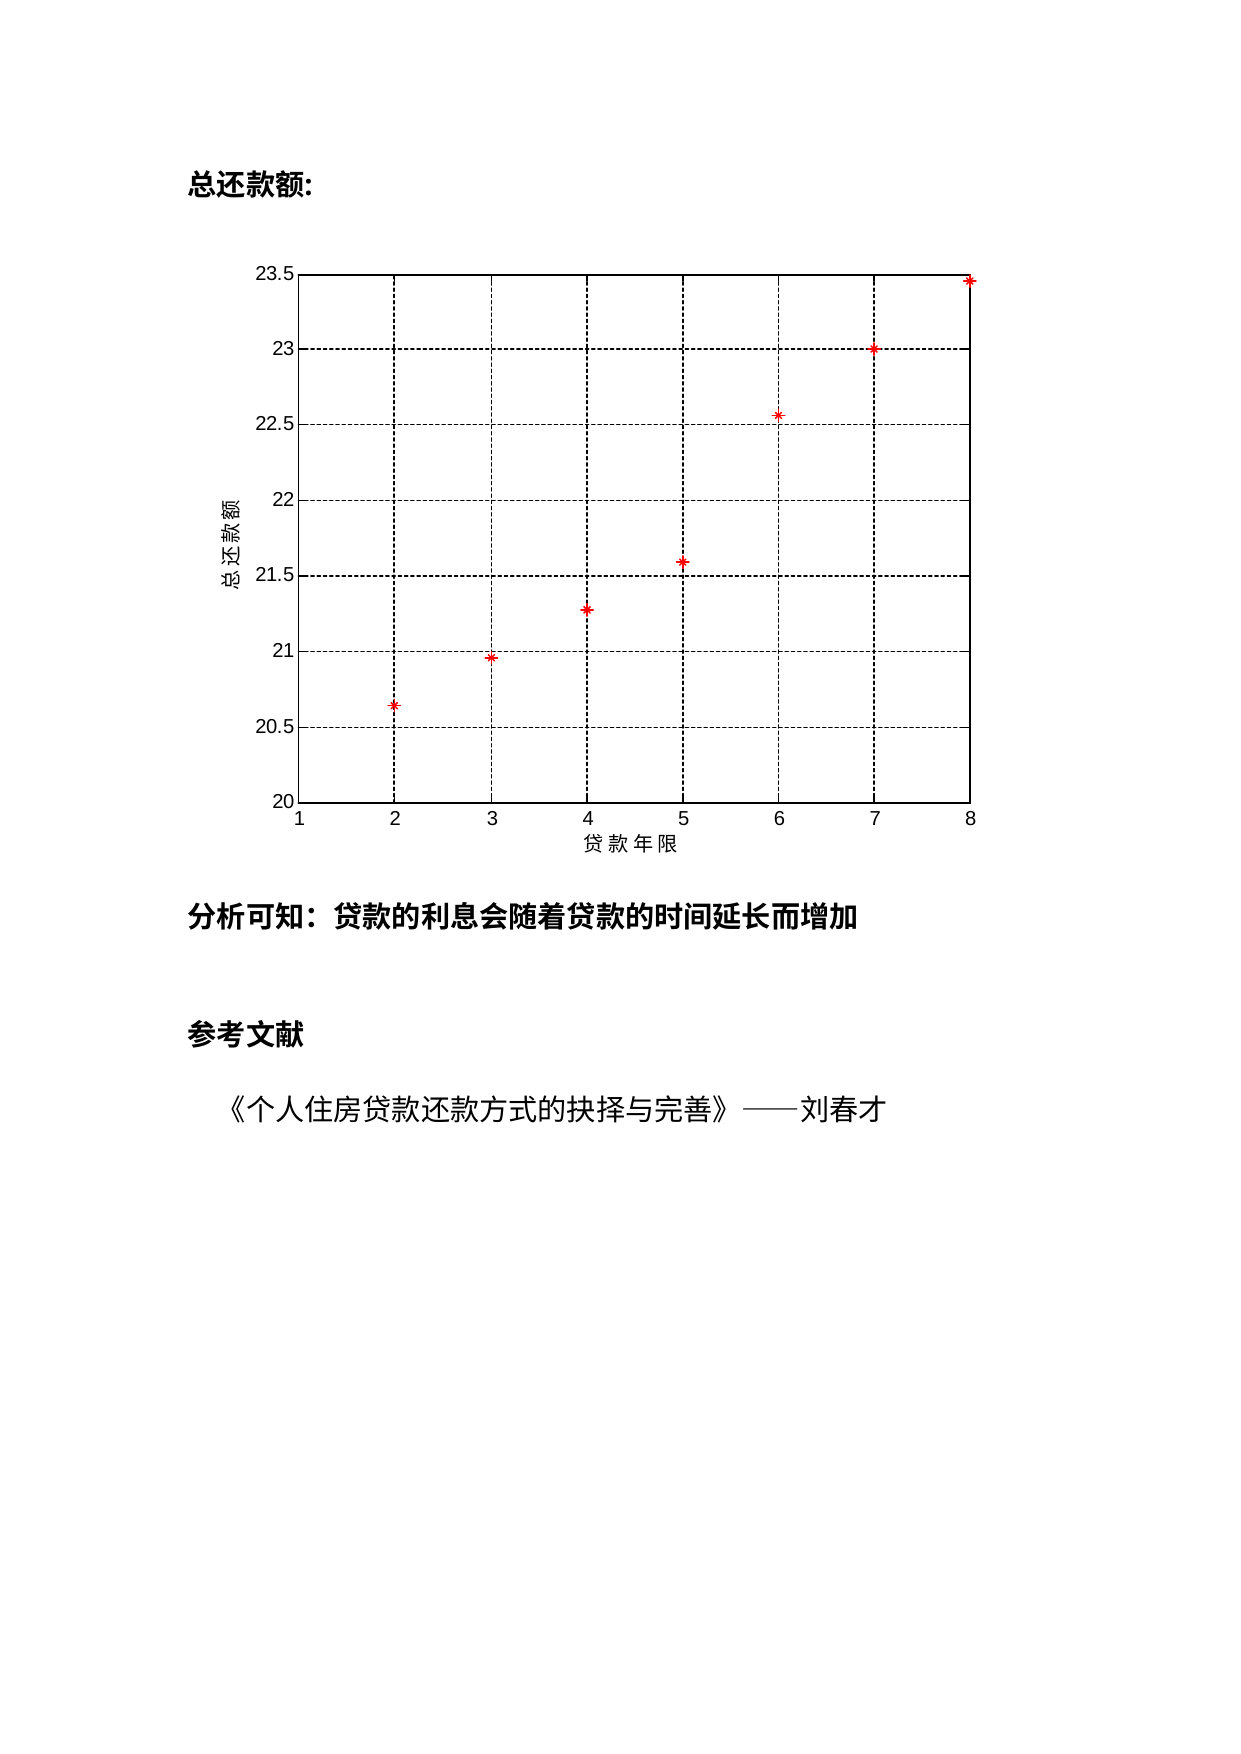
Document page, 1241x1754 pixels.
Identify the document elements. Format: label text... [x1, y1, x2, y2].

text 总还款额: [187, 150, 1053, 215]
text 分析可知：贷款的利息会随着贷款的时间延长而增加 [187, 882, 1053, 947]
text 参考文献 [187, 1000, 1053, 1065]
text 《个人住房贷款还款方式的抉择与完善》——刘春才 [217, 1076, 1053, 1141]
